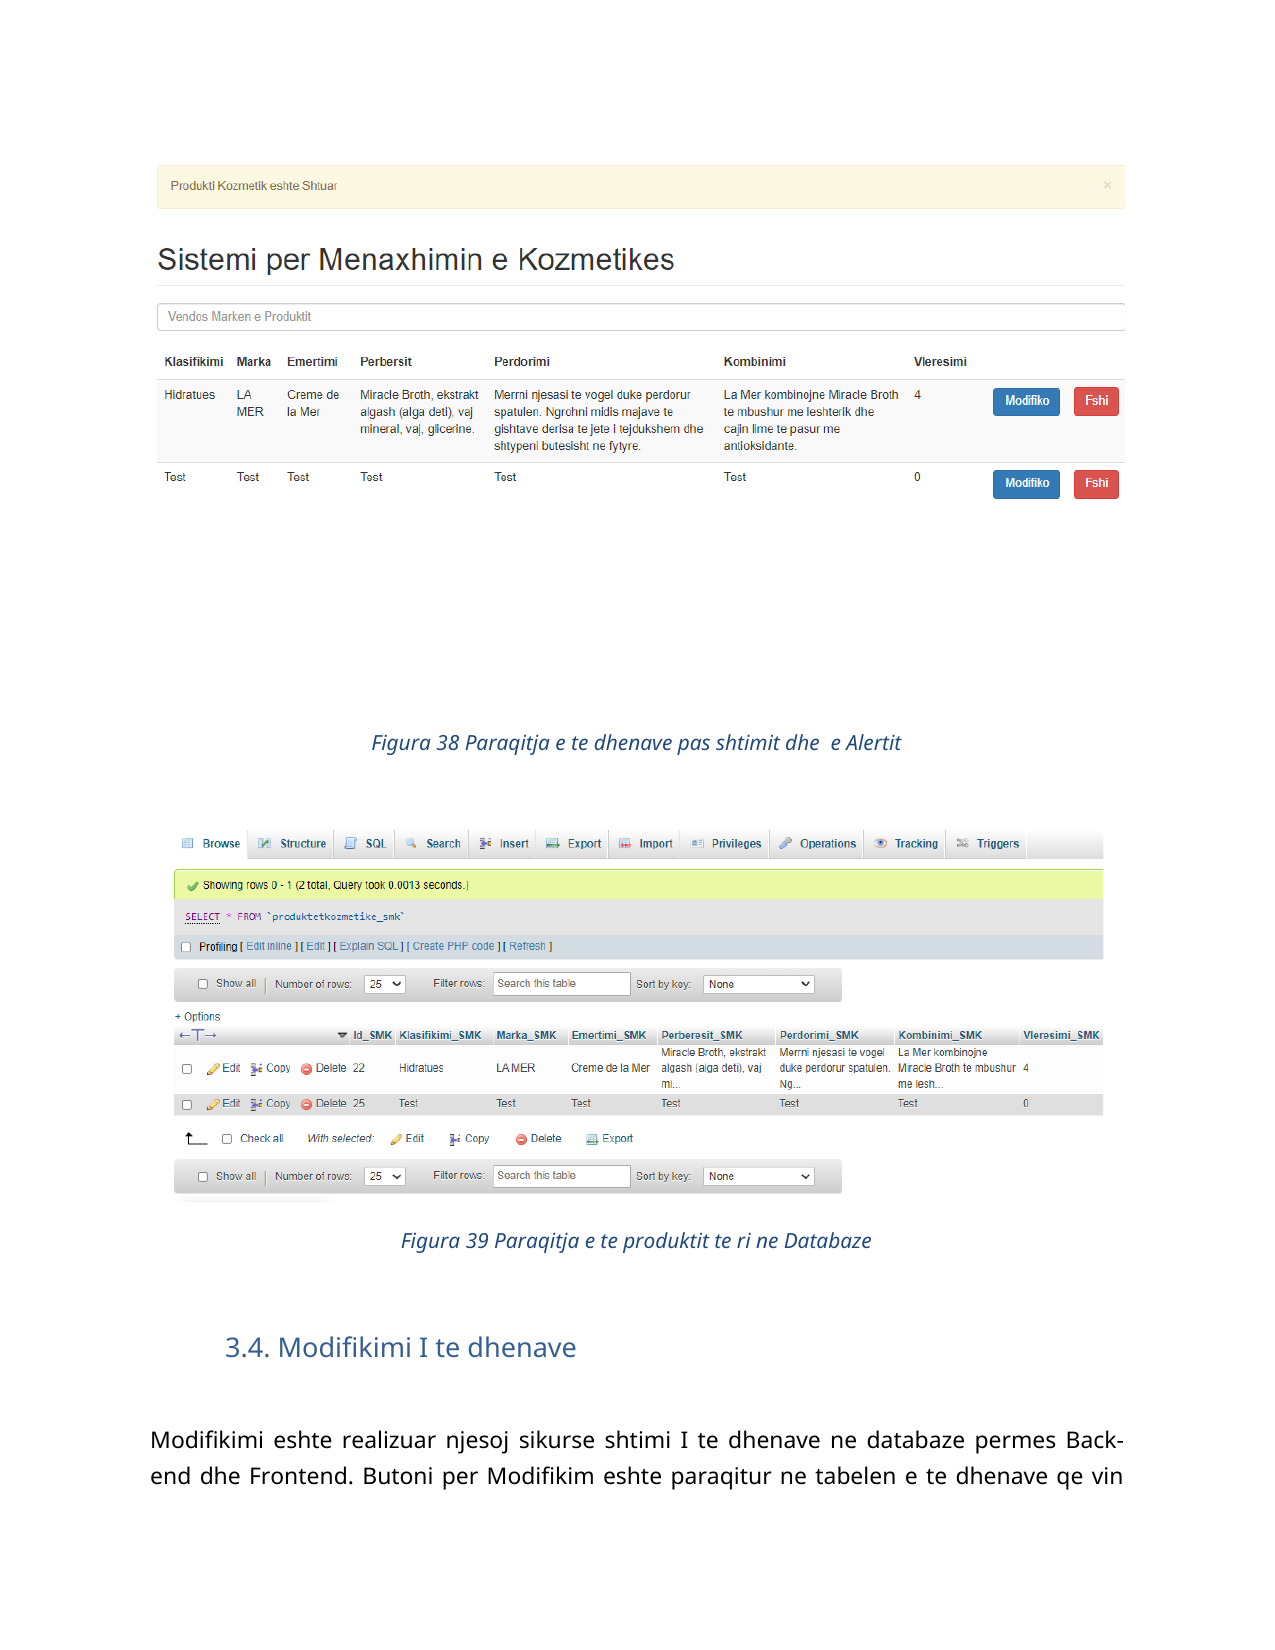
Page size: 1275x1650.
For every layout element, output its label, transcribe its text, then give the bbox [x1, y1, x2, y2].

text Figura 38 Paraqitja e te dhenave pas shtimit dhe e Alertit [150, 728, 1125, 757]
picture [171, 830, 1104, 1202]
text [150, 1424, 1125, 1491]
picture [150, 150, 1125, 704]
subtitle 3.4. Modifikimi I te dhenave [225, 1329, 1125, 1366]
text Figura 39 Paraqitja e te produktit te ri ne Databaze [150, 1227, 1125, 1255]
